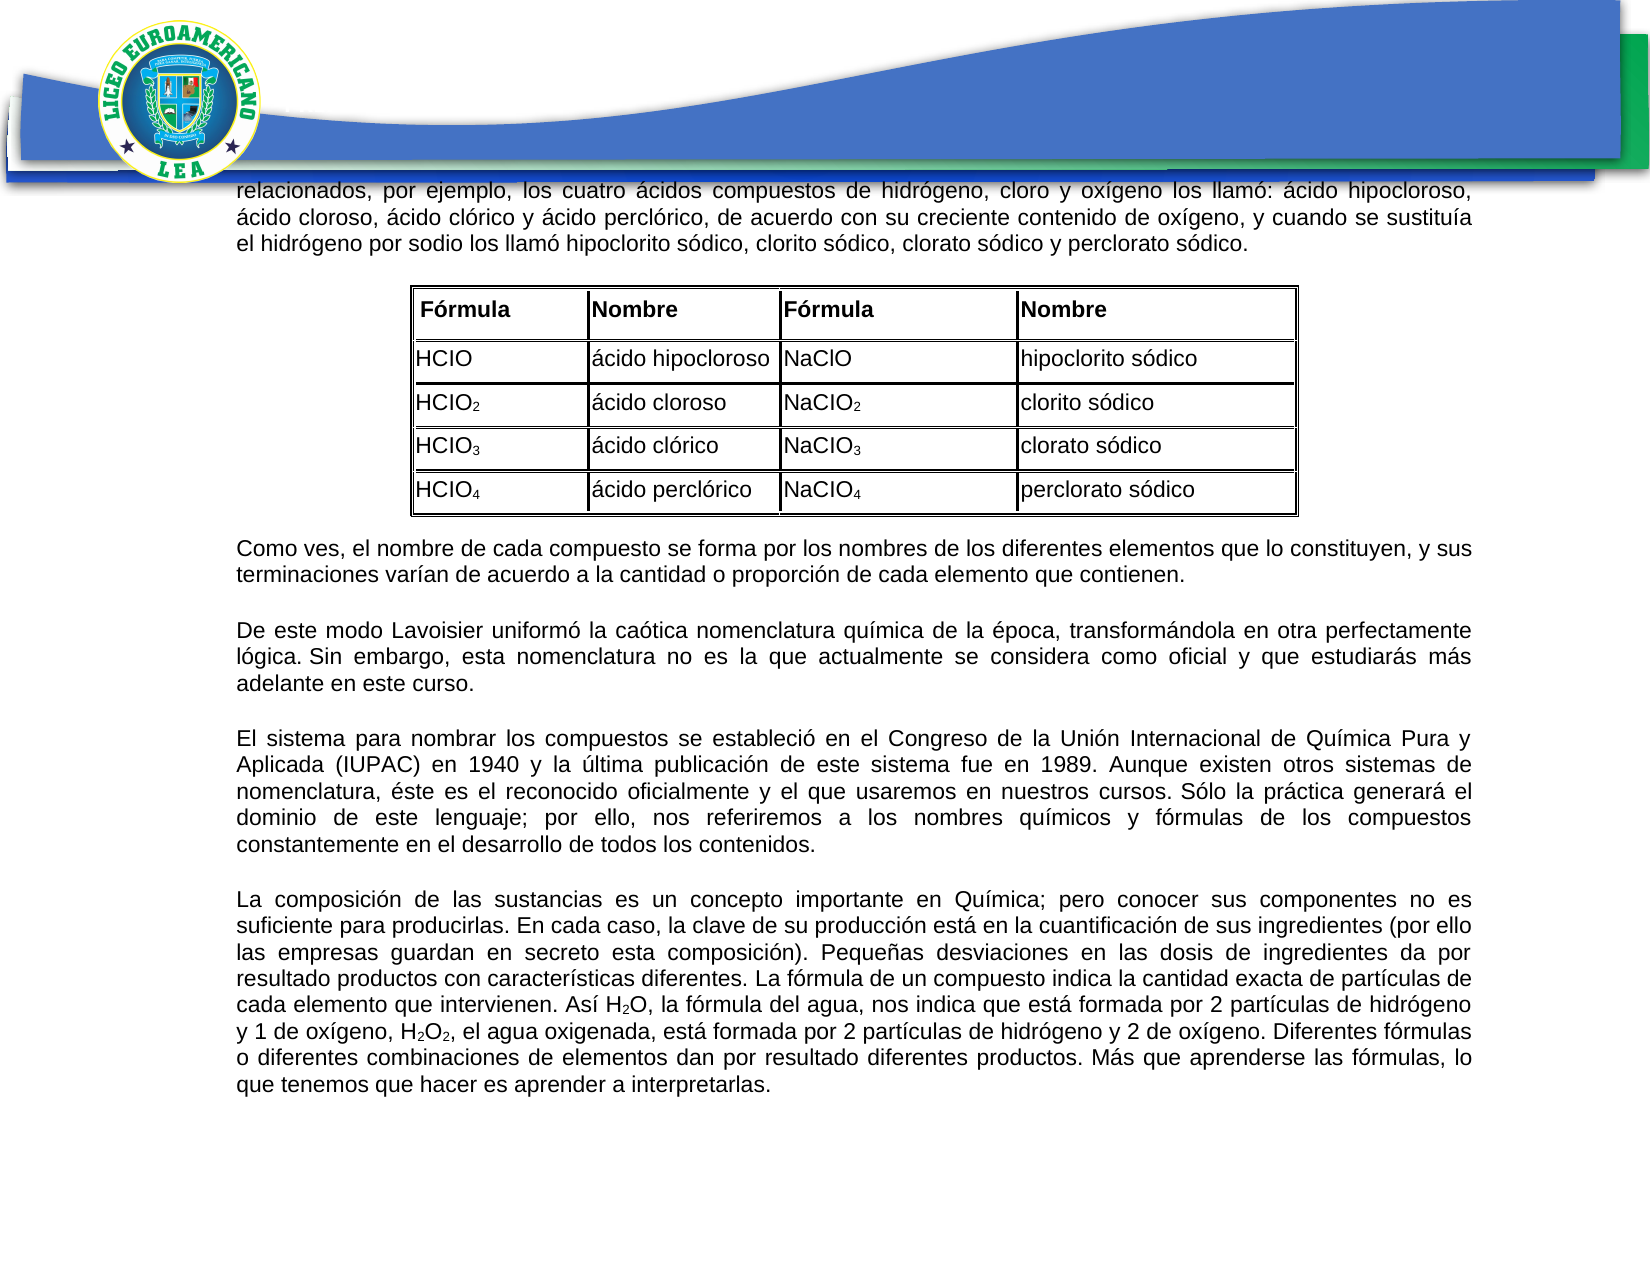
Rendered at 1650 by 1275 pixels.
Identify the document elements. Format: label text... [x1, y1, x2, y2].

table_cell NaCIO4 [780, 473, 1017, 513]
table_cell ácido cloroso [590, 385, 779, 426]
picture [98, 20, 261, 183]
table_header Nombre [1017, 289, 1295, 338]
text Como ves, el nombre de cada compuesto se forma por los nombres de los diferentes elementos que lo constituyen, y sus terminaciones varían de acuerdo a la cantidad o proporción de cada elemento que contienen. [236, 535, 1473, 588]
table_cell ácido hipocloroso [590, 342, 779, 382]
table_cell hipoclorito sódico [1019, 339, 1296, 382]
table_cell clorato sódico [1017, 426, 1297, 469]
table_cell HCIO4 [414, 469, 588, 513]
table_cell NaCIO2 [782, 385, 1016, 426]
text La composición de las sustancias es un concepto importante en Química; pero conocer sus componentes no es suficiente para producirlas. En cada caso, la clave de su producción está en la cuantificación de sus ingredientes (por ello las empresas guardan en secreto esta composición). Pequeñas desviaciones en las dosis de ingredientes da por resultado productos con características diferentes. La fórmula de un compuesto indica la cantidad exacta de partículas de cada elemento que intervienen. Así H2O, la fórmula del agua, nos indica que está formada por 2 partículas de hidrógeno y 1 de oxígeno, H2O2, el agua oxigenada, está formada por 2 partículas de hidrógeno y 2 de oxígeno. Diferentes fórmulas o diferentes combinaciones de elementos dan por resultado diferentes productos. Más que aprenderse las fórmulas, lo que tenemos que hacer es aprender a interpretarlas. [236, 886, 1473, 1097]
table_cell ácido clórico [590, 429, 779, 469]
table_cell perclorato sódico [1017, 469, 1296, 513]
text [236, 177, 1473, 256]
table_cell HCIO [414, 339, 587, 382]
table_cell clorito sódico [1019, 382, 1295, 426]
table_cell NaClO [782, 342, 1016, 382]
table_cell NaCIO3 [782, 429, 1016, 469]
table_header Fórmula [414, 289, 588, 338]
table_cell HCIO3 [412, 426, 588, 469]
table_cell ácido perclórico [588, 473, 780, 513]
table_header Fórmula [780, 289, 1017, 338]
table_header Nombre [588, 287, 780, 338]
text De este modo Lavoisier uniformó la caótica nomenclatura química de la época, transformándola en otra perfectamente lógica. Sin embargo, esta nomenclatura no es la que actualmente se considera como oficial y que estudiarás más adelante en este curso. [236, 617, 1473, 696]
text El sistema para nombrar los compuestos se estableció en el Congreso de la Unión Internacional de Química Pura y Aplicada (IUPAC) en 1940 y la última publicación de este sistema fue en 1989. Aunque existen otros sistemas de nomenclatura, éste es el reconocido oficialmente y el que usaremos en nuestros cursos. Sólo la práctica generará el dominio de este lenguaje; por ello, nos referiremos a los nombres químicos y fórmulas de los compuestos constantemente en el desarrollo de todos los contenidos. [236, 725, 1473, 857]
table_cell HCIO2 [414, 382, 587, 426]
